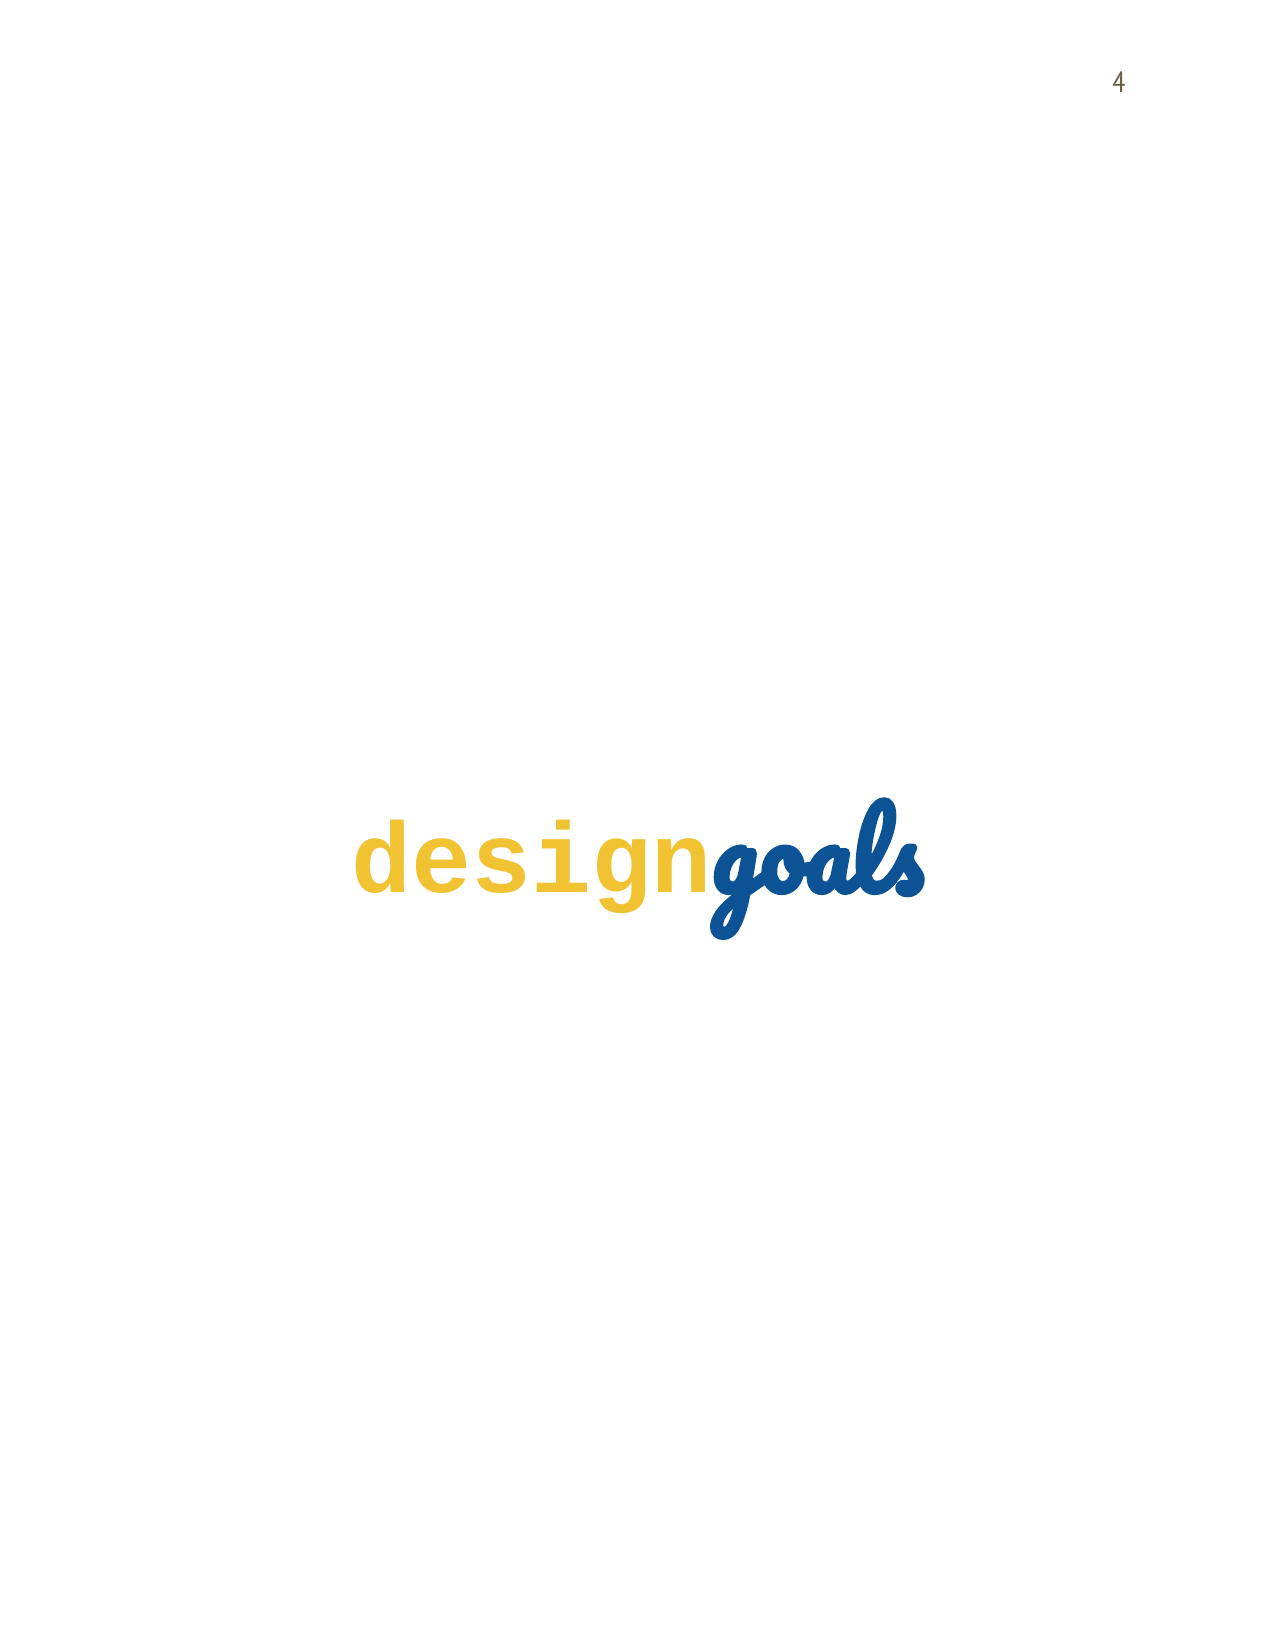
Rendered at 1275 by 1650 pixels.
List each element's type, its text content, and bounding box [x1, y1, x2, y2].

subtitle designgoals [150, 762, 1125, 938]
